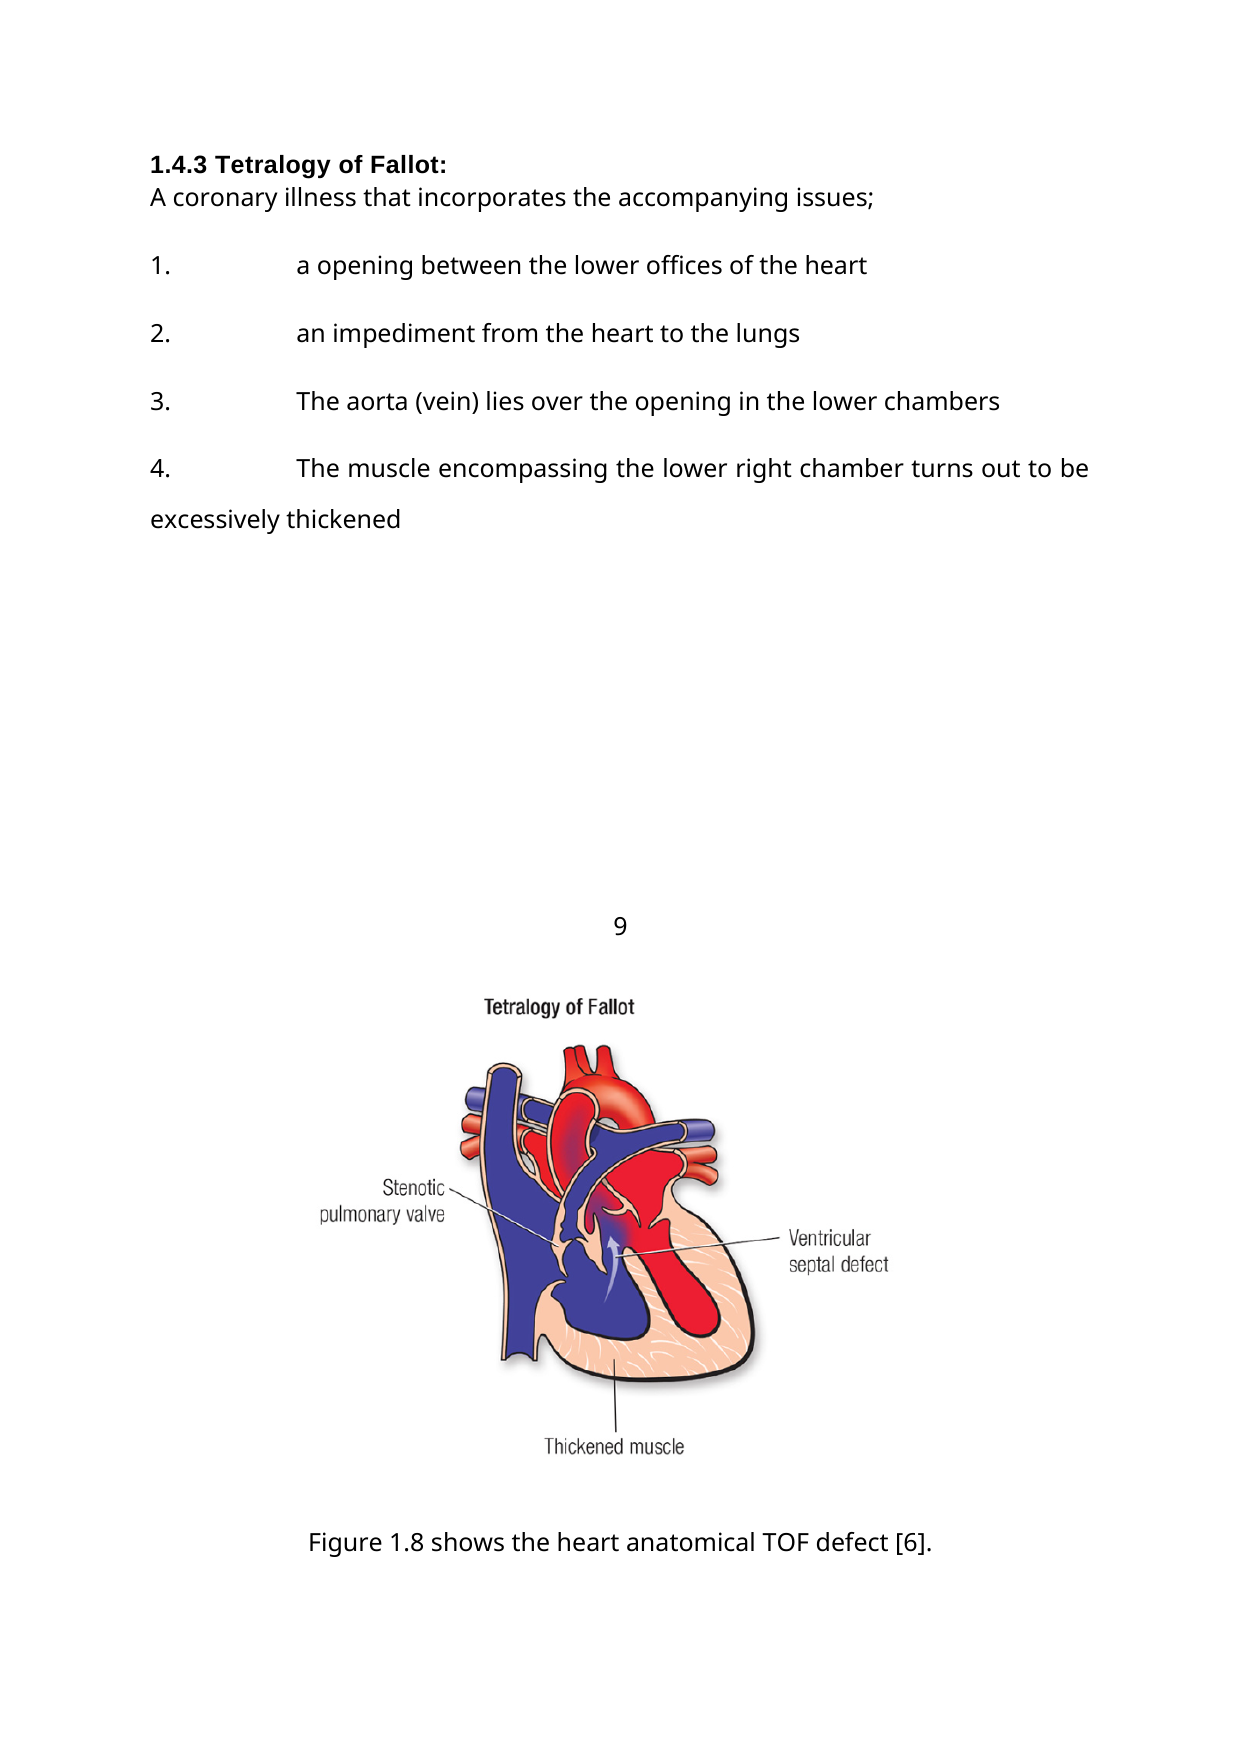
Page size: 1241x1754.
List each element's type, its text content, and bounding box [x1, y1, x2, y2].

picture [212, 976, 1028, 1494]
text 4. The muscle encompassing the lower right chamber turns out to be excessively thickened [150, 451, 1090, 536]
text 2. an impediment from the heart to the lungs [150, 316, 1090, 349]
text Figure 1.8 shows the heart anatomical TOF defect [6]. [150, 1524, 1090, 1558]
text 1. a opening between the lower offices of the heart [150, 248, 1090, 282]
text A coronary illness that incorporates the accompanying issues; [150, 180, 1090, 214]
text 9 [150, 908, 1090, 942]
text 3. The aorta (vein) lies over the opening in the lower chambers [150, 383, 1090, 417]
subtitle 1.4.3 Tetralogy of Fallot: [150, 150, 1090, 179]
